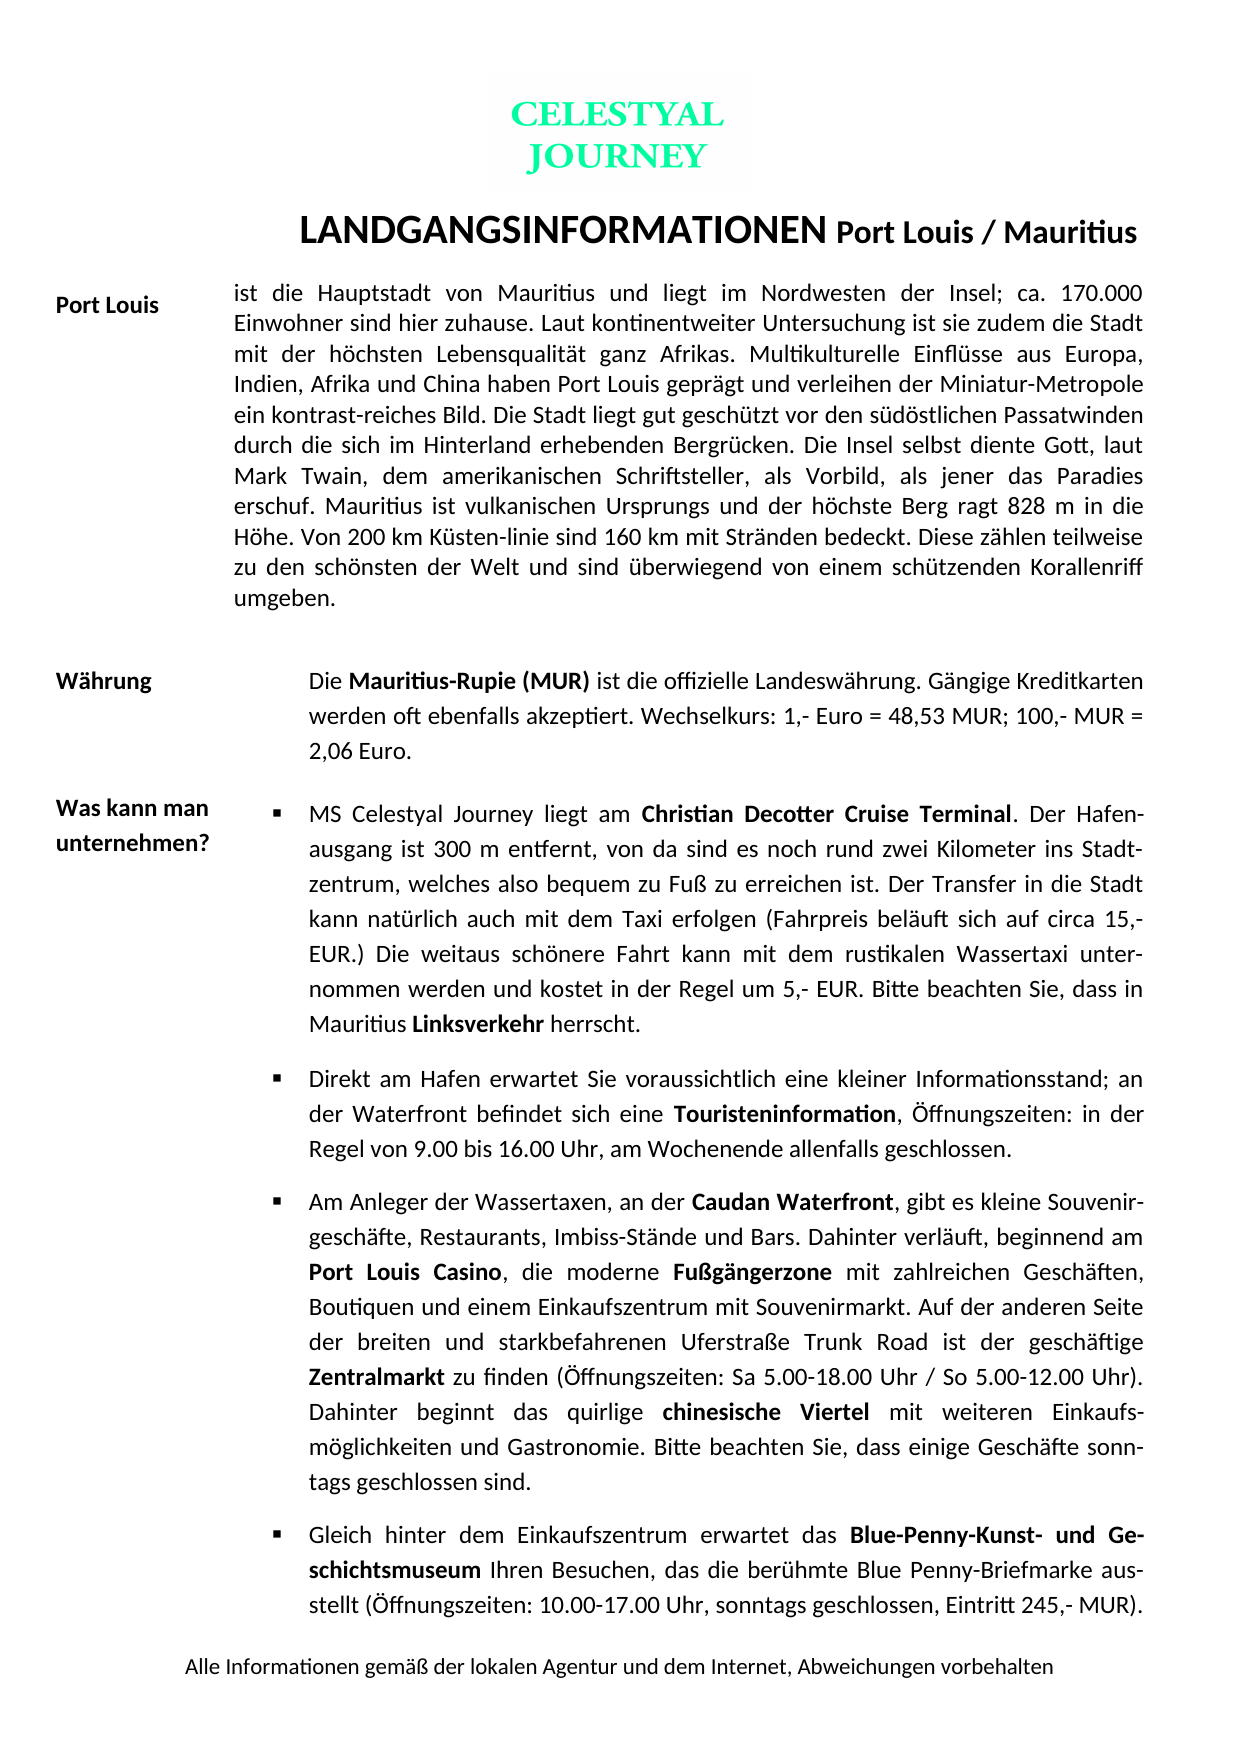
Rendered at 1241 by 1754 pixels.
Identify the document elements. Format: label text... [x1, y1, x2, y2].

picture [488, 73, 752, 191]
table_cell Währung Was kann man unternehmen? [44, 648, 222, 1619]
subtitle LANDGANGSINFORMATIONEN Port Louis / Mauritius [59, 203, 1181, 254]
table_header Port Louis [44, 277, 222, 647]
table_header ist die Hauptstadt von Mauritius und liegt im Nordwesten der Insel; ca. 170.000 Einwohner sind hier zuhause. Laut kontinentweiter Untersuchung ist sie zudem die Stadt mit der höchsten Lebensqualität ganz Afrikas. Multikulturelle Einflüsse aus Europa, Indien, Afrika und China haben Port Louis geprägt und verleihen der Miniatur-Metropole ein kontrast-reiches Bild. Die Stadt liegt gut geschützt vor den südöstlichen Passatwinden durch die sich im Hinterland erhebenden Bergrücken. Die Insel selbst diente Gott, laut Mark Twain, dem amerikanischen Schriftsteller, als Vorbild, als jener das Paradies erschuf. Mauritius ist vulkanischen Ursprungs und der höchste Berg ragt 828 m in die Höhe. Von 200 km Küsten-linie sind 160 km mit Stränden bedeckt. Diese zählen teilweise zu den schönsten der Welt und sind überwiegend von einem schützenden Korallenriff umgeben. [223, 277, 1156, 647]
